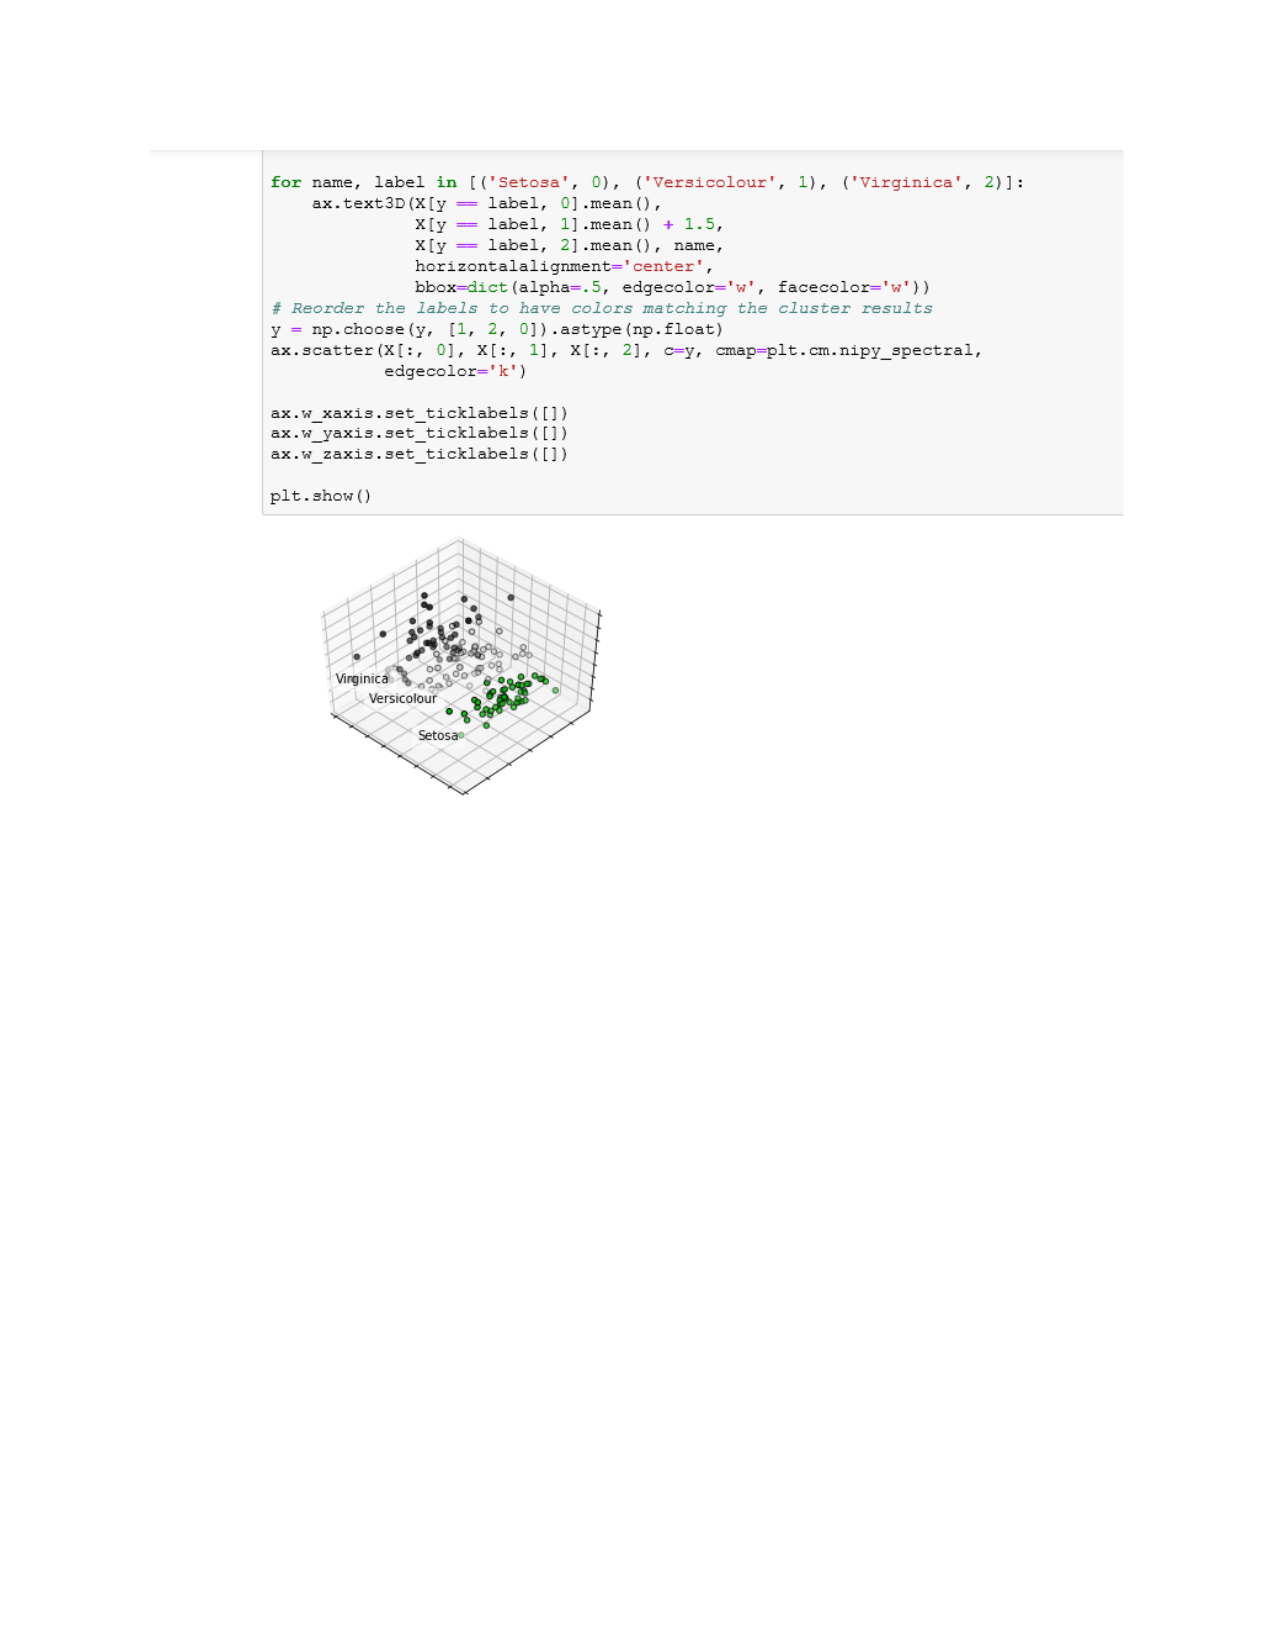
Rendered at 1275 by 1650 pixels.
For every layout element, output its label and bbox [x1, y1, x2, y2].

picture [150, 150, 1124, 813]
